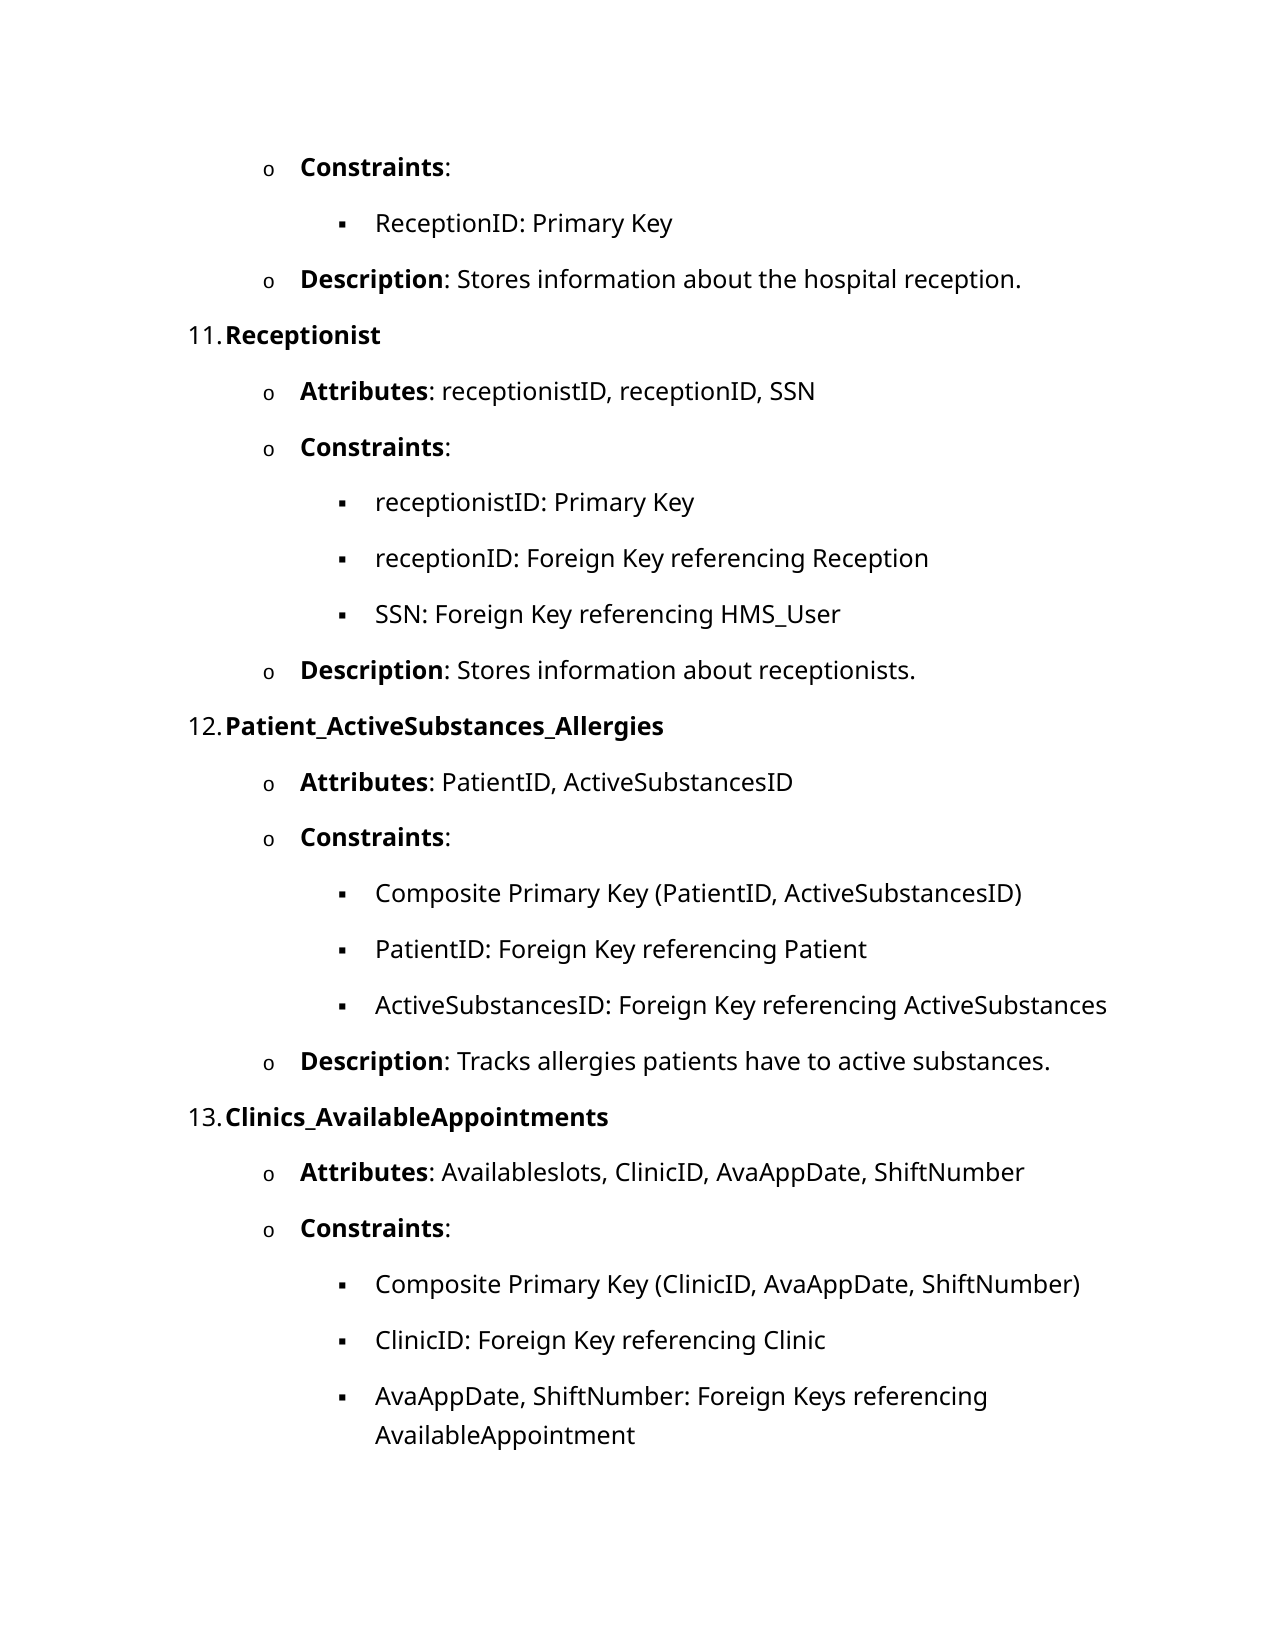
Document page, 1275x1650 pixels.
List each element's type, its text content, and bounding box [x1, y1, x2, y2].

list Constraints: [262, 1211, 1125, 1245]
list Receptionist [187, 317, 1125, 352]
list Patient_ActiveSubstances_Allergies [187, 708, 1125, 742]
list ReceptionID: Primary Key [337, 206, 1125, 240]
list Clinics_AvailableAppointments [187, 1099, 1125, 1133]
list SSN: Foreign Key referencing HMS_User [337, 597, 1125, 631]
list PatientID: Foreign Key referencing Patient [337, 932, 1125, 966]
list Description: Stores information about the hospital reception. [262, 262, 1125, 296]
list AvaAppDate, ShiftNumber: Foreign Keys referencing AvailableAppointment [337, 1378, 1125, 1452]
list Constraints: [262, 429, 1125, 463]
list Attributes: receptionistID, receptionID, SSN [262, 373, 1125, 407]
list Attributes: Availableslots, ClinicID, AvaAppDate, ShiftNumber [262, 1155, 1125, 1189]
list receptionID: Foreign Key referencing Reception [337, 541, 1125, 575]
list Attributes: PatientID, ActiveSubstancesID [262, 764, 1125, 798]
list ActiveSubstancesID: Foreign Key referencing ActiveSubstances [337, 987, 1125, 1022]
list ClinicID: Foreign Key referencing Clinic [337, 1322, 1125, 1357]
list Constraints: [262, 820, 1125, 854]
list Description: Tracks allergies patients have to active substances. [262, 1043, 1125, 1077]
list receptionistID: Primary Key [337, 485, 1125, 519]
list Composite Primary Key (ClinicID, AvaAppDate, ShiftNumber) [337, 1267, 1125, 1301]
list Description: Stores information about receptionists. [262, 652, 1125, 687]
list Constraints: [262, 150, 1125, 184]
list Composite Primary Key (PatientID, ActiveSubstancesID) [337, 876, 1125, 910]
